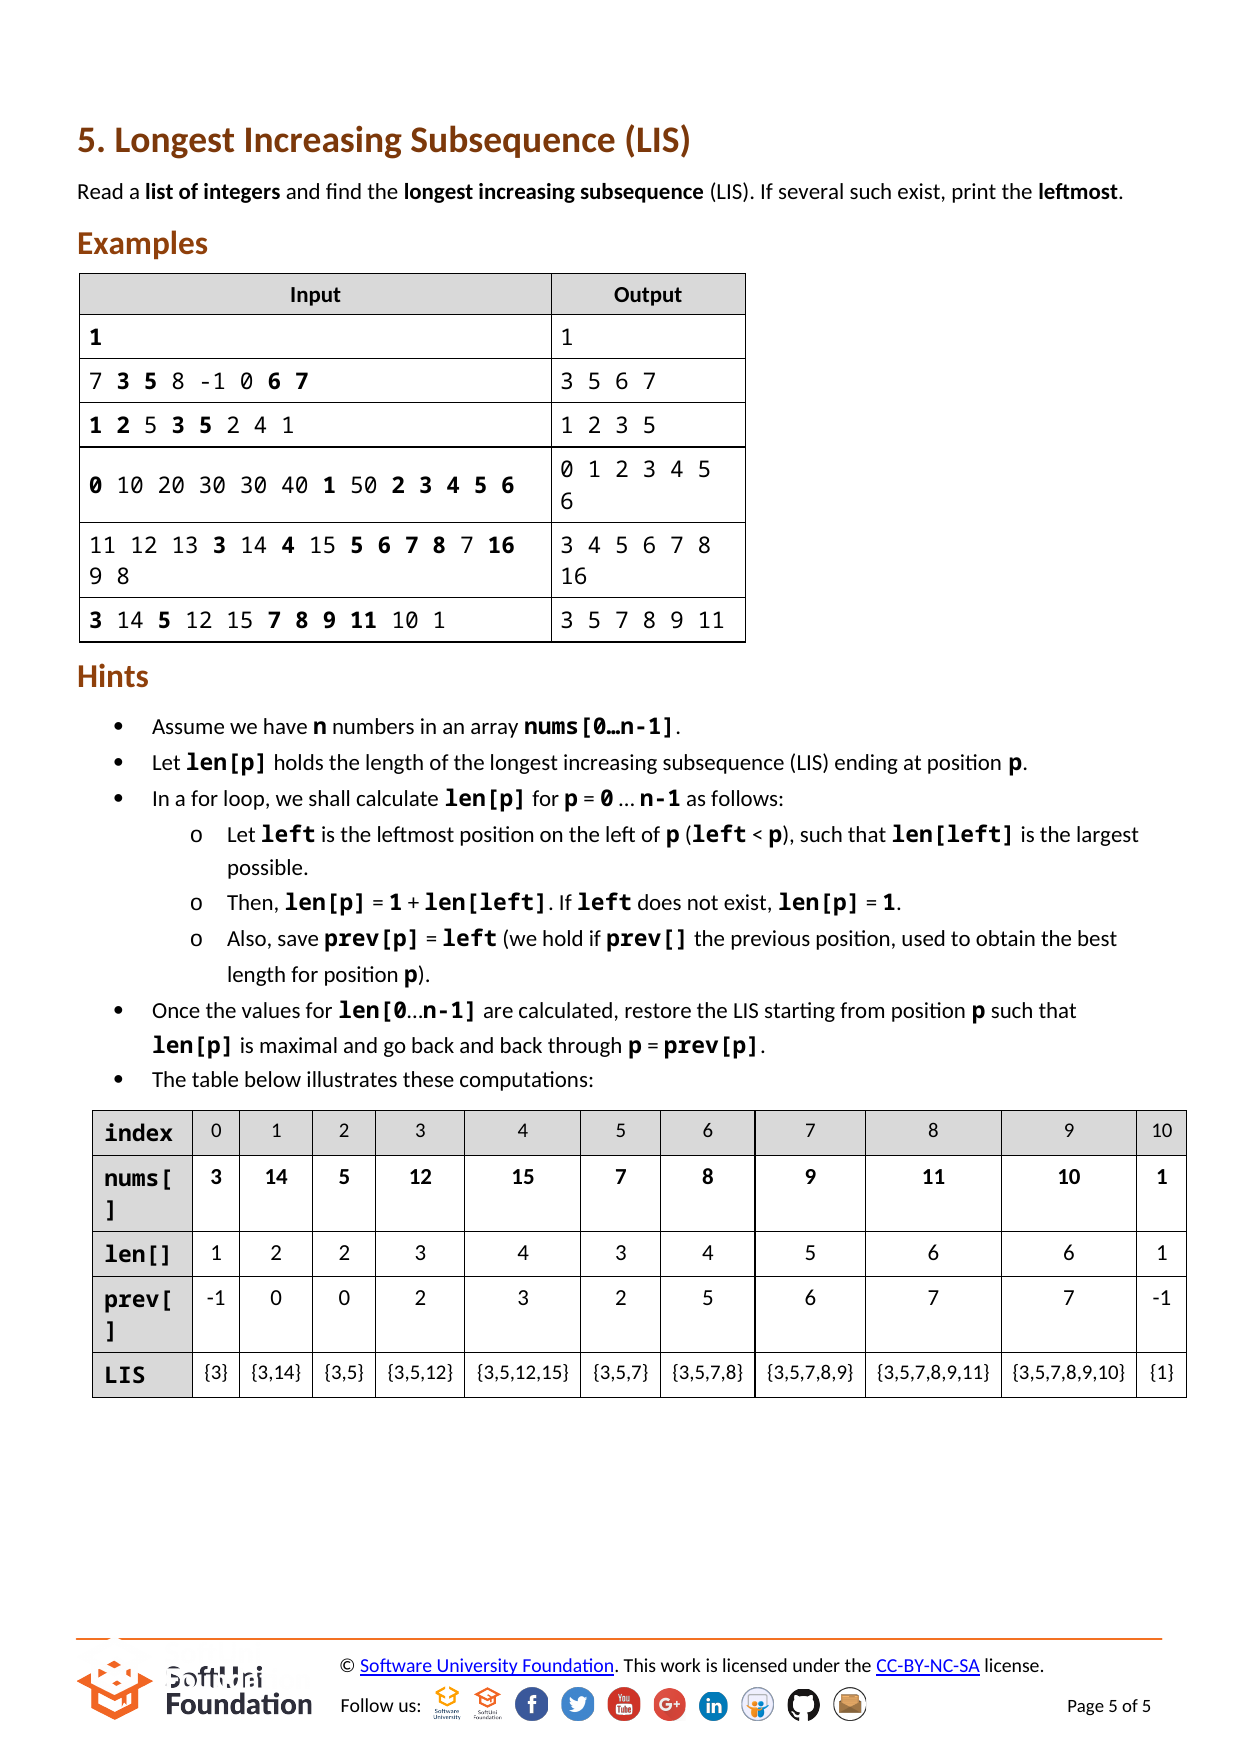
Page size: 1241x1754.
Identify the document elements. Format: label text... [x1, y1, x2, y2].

list The table below illustrates these computations: [114, 1065, 1163, 1093]
table_cell 7 [581, 1156, 660, 1231]
list Let left is the leftmost position on the left of p (left < p), such that len[left] is the largest possible. [189, 818, 1163, 881]
table_cell {3,5,7} [581, 1353, 660, 1397]
list Once the values for len[0…n-1] are calculated, restore the LIS starting from position p such that len[p] is maximal and go back and back through p = prev[p]. [114, 993, 1163, 1061]
picture [712, 1703, 721, 1712]
table_cell {3,5,7,8,9,10} [1002, 1353, 1136, 1397]
table_cell 1 2 3 5 [552, 403, 745, 446]
table_header 6 [661, 1111, 754, 1155]
table_cell 3 14 5 12 15 7 8 9 11 10 1 [80, 598, 551, 641]
table_cell 2 [376, 1277, 464, 1352]
table_cell 0 [313, 1277, 375, 1352]
table_cell {3,5,12,15} [465, 1353, 580, 1397]
list Let len[p] holds the length of the longest increasing subsequence (LIS) ending at position p. [114, 746, 1163, 777]
table_cell 1 [1137, 1156, 1186, 1231]
table_cell {3,14} [240, 1353, 312, 1397]
picture [515, 1687, 548, 1721]
table_header index [93, 1111, 192, 1155]
table_cell 1 [193, 1232, 239, 1276]
table_cell prev[] [93, 1277, 192, 1352]
table_header 3 [376, 1111, 464, 1155]
picture [653, 1688, 686, 1721]
picture [722, 1692, 728, 1700]
table_header 4 [465, 1111, 580, 1155]
table_cell 4 [661, 1232, 754, 1276]
subtitle Hints [77, 655, 1163, 696]
table_cell 15 [465, 1156, 580, 1231]
table_cell 3 [193, 1156, 239, 1231]
table_cell {3} [193, 1353, 239, 1397]
table_cell 7 [866, 1277, 1001, 1352]
subtitle Longest Increasing Subsequence (LIS) [77, 116, 1163, 162]
table_header 8 [866, 1111, 1001, 1155]
table_cell len[] [93, 1232, 192, 1276]
list Then, len[p] = 1 + len[left]. If left does not exist, len[p] = 1. [189, 886, 1163, 917]
subtitle Examples [77, 222, 1163, 263]
table_cell -1 [1137, 1277, 1186, 1352]
table_cell 11 12 13 3 14 4 15 5 6 7 8 7 16 9 8 [80, 523, 551, 597]
picture [561, 1687, 595, 1721]
table_cell 12 [376, 1156, 464, 1231]
table_header Input [80, 274, 551, 314]
table_cell LIS [93, 1353, 192, 1397]
table_cell {1} [1137, 1353, 1186, 1397]
table_cell 3 [376, 1232, 464, 1276]
table_cell 3 5 6 7 [552, 359, 745, 402]
table_cell 14 [240, 1156, 312, 1231]
table_cell 3 5 7 8 9 11 [552, 598, 745, 641]
table_cell 0 1 2 3 4 5 6 [552, 448, 745, 522]
table_cell {3,5,12} [376, 1353, 464, 1397]
table_cell 0 10 20 30 30 40 1 50 2 3 4 5 6 [80, 448, 551, 522]
table_cell 0 [240, 1277, 312, 1352]
table_header 7 [756, 1111, 865, 1155]
table_header 1 [240, 1111, 312, 1155]
picture [741, 1687, 774, 1721]
table_cell 9 [756, 1156, 865, 1231]
table_cell 1 [80, 315, 551, 358]
table_header 10 [1137, 1111, 1186, 1155]
picture [699, 1692, 705, 1700]
table_cell 2 [313, 1232, 375, 1276]
table_cell 3 4 5 6 7 8 16 [552, 523, 745, 597]
table_cell 10 [1002, 1156, 1136, 1231]
picture [607, 1687, 641, 1721]
table_cell 3 [465, 1277, 580, 1352]
table_cell nums[] [93, 1156, 192, 1231]
table_cell {3,5} [313, 1353, 375, 1397]
table_cell 5 [756, 1232, 865, 1276]
picture [787, 1689, 820, 1721]
table_cell 3 [581, 1232, 660, 1276]
list Also, save prev[p] = left (we hold if prev[] the previous position, used to obtain the best length for position p). [189, 922, 1163, 989]
table_cell 4 [465, 1232, 580, 1276]
table_header 9 [1002, 1111, 1136, 1155]
table_cell 6 [866, 1232, 1001, 1276]
table_cell 1 2 5 3 5 2 4 1 [80, 403, 551, 446]
table_cell 2 [240, 1232, 312, 1276]
table_header Output [552, 274, 745, 314]
table_header 5 [581, 1111, 660, 1155]
table_cell 8 [661, 1156, 754, 1231]
table_header 0 [193, 1111, 239, 1155]
table_cell 1 [552, 315, 745, 358]
table_cell 7 [1002, 1277, 1136, 1352]
table_cell 1 [1137, 1232, 1186, 1276]
table_cell 11 [866, 1156, 1001, 1231]
picture [720, 1712, 728, 1721]
picture [699, 1712, 707, 1721]
picture [433, 1686, 461, 1721]
picture [473, 1687, 502, 1721]
table_cell 5 [661, 1277, 754, 1352]
table_cell {3,5,7,8,9,11} [866, 1353, 1001, 1397]
table_cell {3,5,7,8,9} [756, 1353, 865, 1397]
table_cell {3,5,7,8} [661, 1353, 754, 1397]
text Read a list of integers and find the longest increasing subsequence (LIS). If several such exist, print the leftmost. [77, 177, 1163, 205]
picture [833, 1687, 867, 1721]
picture [76, 1636, 312, 1720]
table_cell 5 [313, 1156, 375, 1231]
table_cell -1 [193, 1277, 239, 1352]
list In a for loop, we shall calculate len[p] for p = 0 … n-1 as follows: [114, 782, 1163, 813]
table_header 2 [313, 1111, 375, 1155]
table_cell 6 [756, 1277, 865, 1352]
list Assume we have n numbers in an array nums[0…n-1]. [114, 710, 1163, 741]
table_cell 2 [581, 1277, 660, 1352]
table_cell 6 [1002, 1232, 1136, 1276]
table_cell 7 3 5 8 -1 0 6 7 [80, 359, 551, 402]
